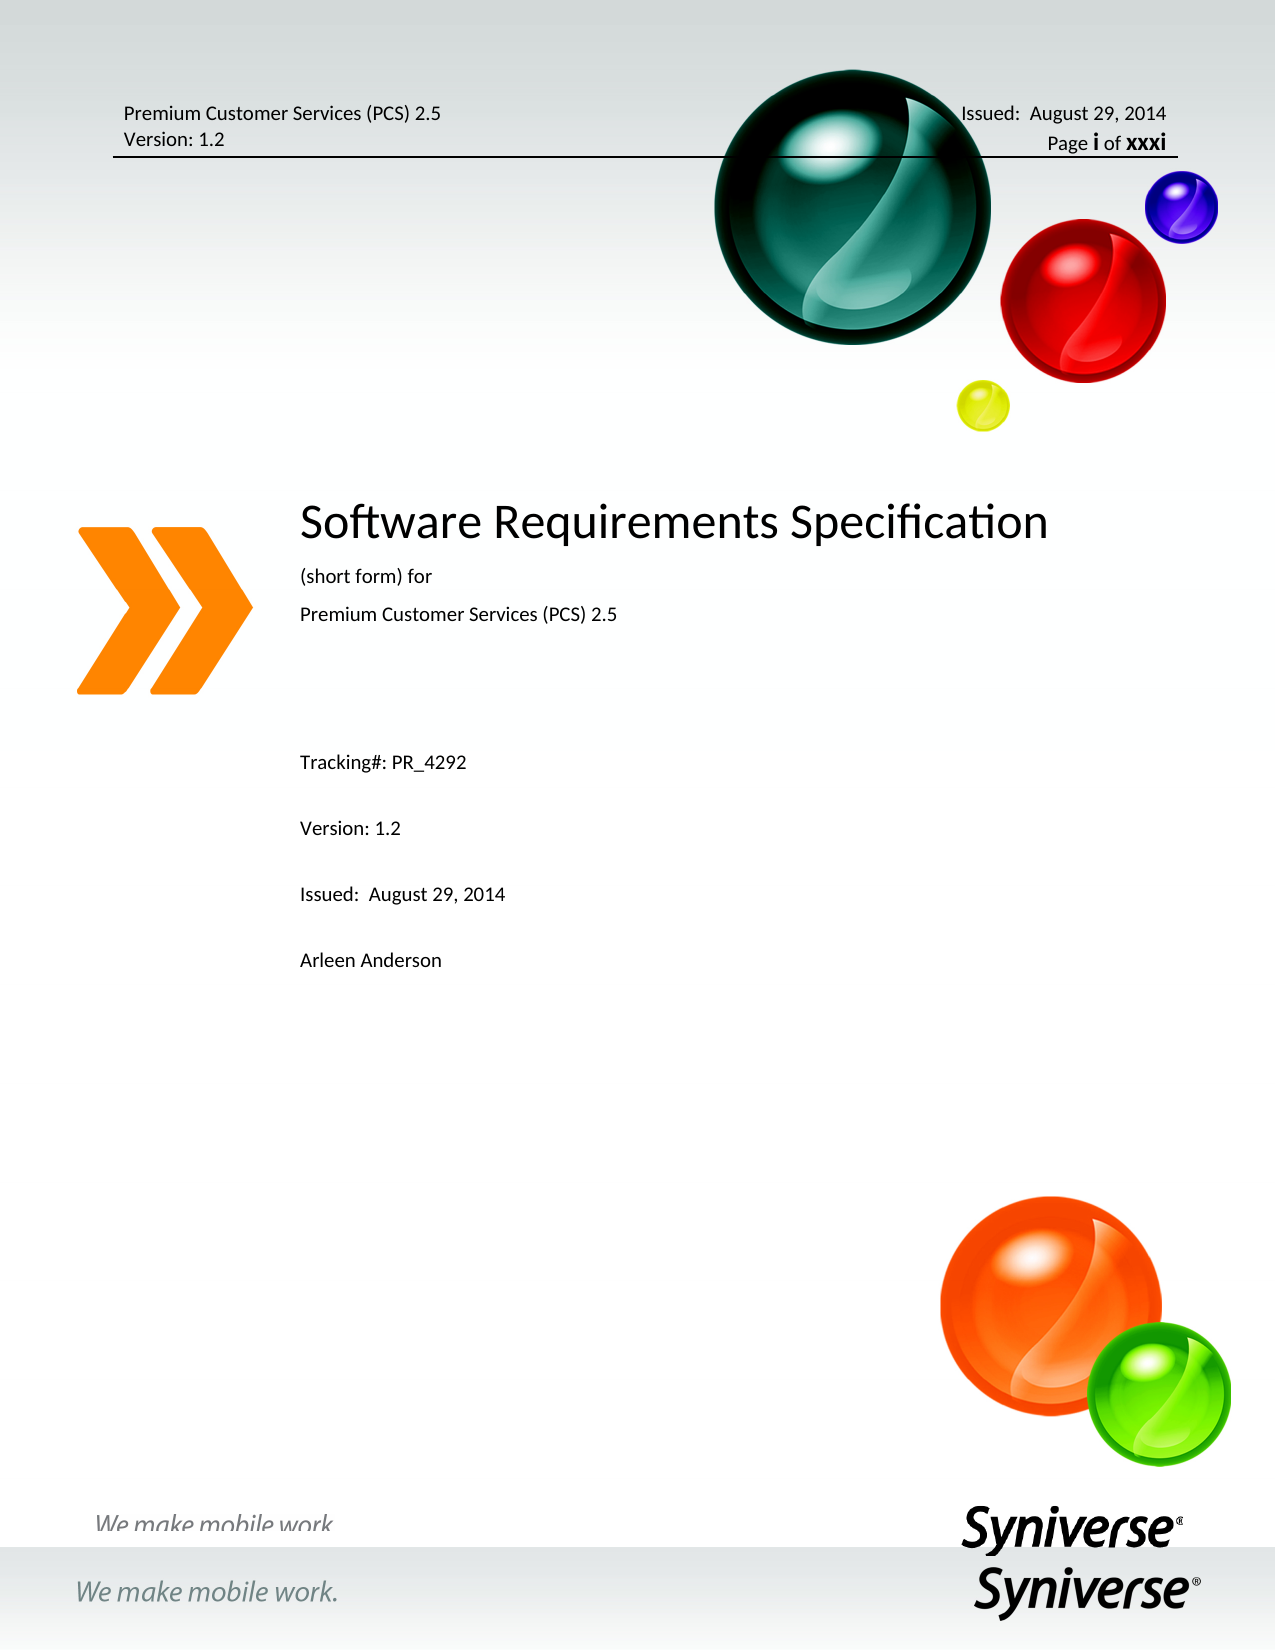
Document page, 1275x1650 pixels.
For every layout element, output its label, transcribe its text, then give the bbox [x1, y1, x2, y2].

picture [0, 0, 1275, 1650]
text (short form) for [300, 564, 1125, 589]
text Software Requirements Specification [300, 490, 1125, 551]
